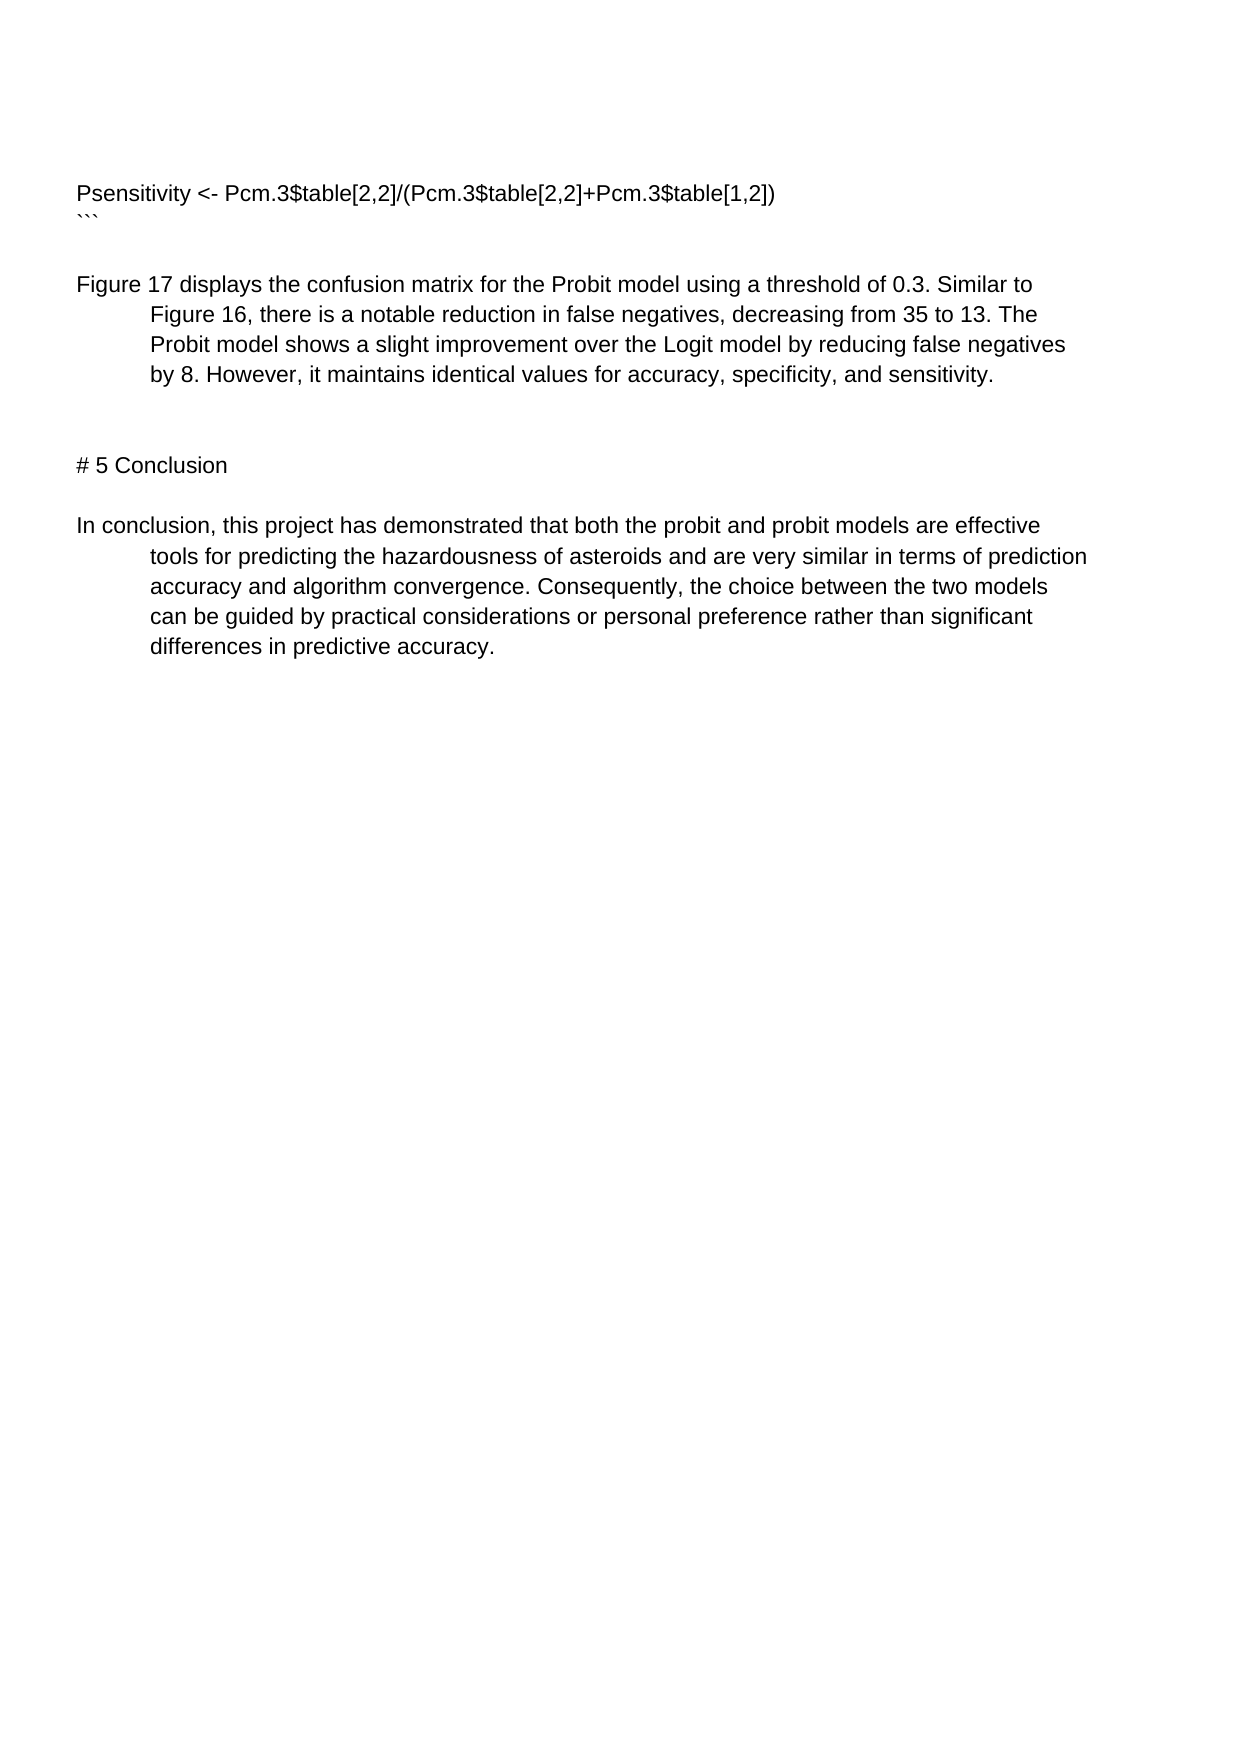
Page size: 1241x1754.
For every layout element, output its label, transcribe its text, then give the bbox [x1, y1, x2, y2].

text Psensitivity <- Pcm.3$table[2,2]/(Pcm.3$table[2,2]+Pcm.3$table[1,2]) [76, 180, 1090, 207]
text # 5 Conclusion [76, 452, 1090, 478]
text ``` [76, 210, 1090, 237]
text In conclusion, this project has demonstrated that both the probit and probit models are effective tools for predicting the hazardousness of asteroids and are very similar in terms of prediction accuracy and algorithm convergence. Consequently, the choice between the two models can be guided by practical considerations or personal preference rather than significant differences in predictive accuracy. [76, 512, 1090, 660]
text Figure 17 displays the confusion matrix for the Probit model using a threshold of 0.3. Similar to Figure 16, there is a notable reduction in false negatives, decreasing from 35 to 13. The Probit model shows a slight improvement over the Logit model by reducing false negatives by 8. However, it maintains identical values for accuracy, specificity, and sensitivity. [76, 271, 1090, 388]
